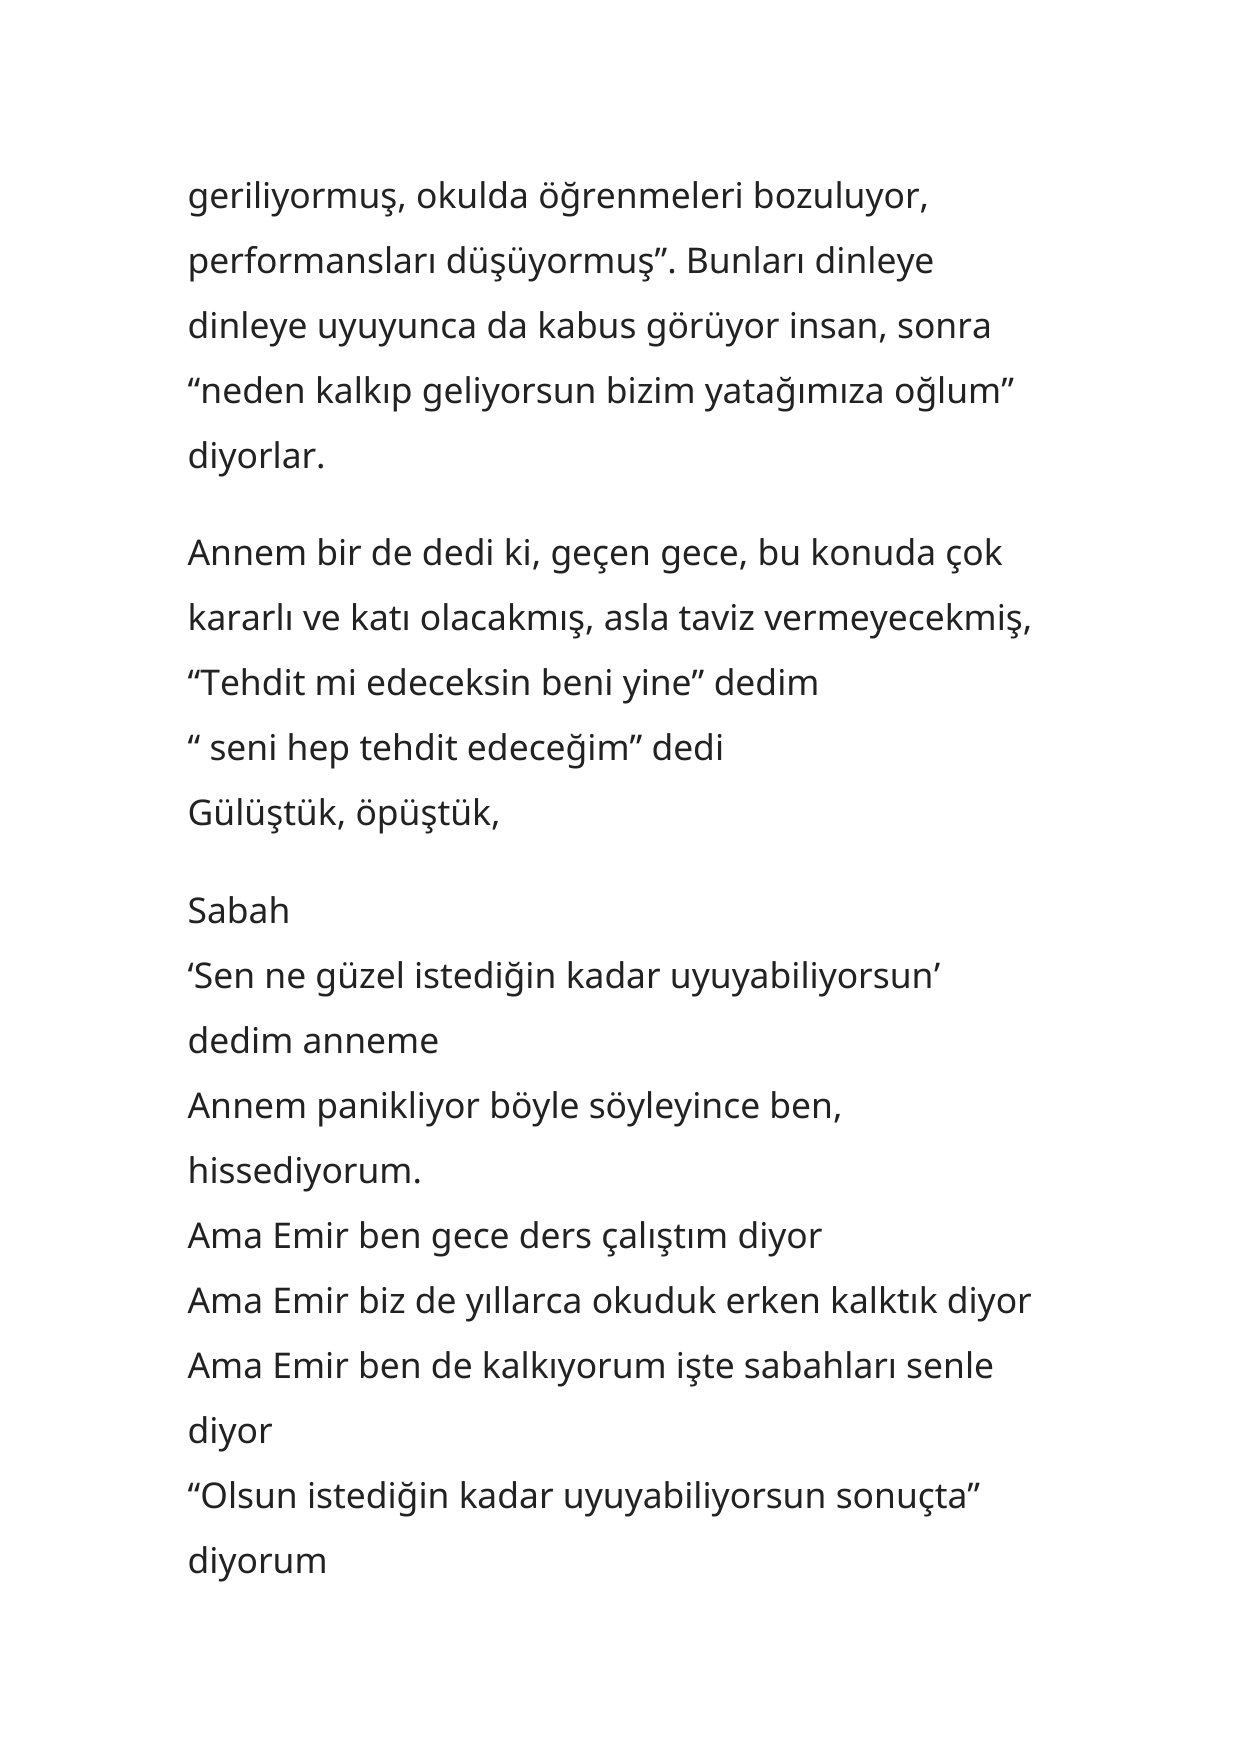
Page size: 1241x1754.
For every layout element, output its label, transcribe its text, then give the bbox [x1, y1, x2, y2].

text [187, 162, 1053, 487]
text Ama Emir ben gece ders çalıştım diyor [187, 1202, 1053, 1267]
text “Olsun istediğin kadar uyuyabiliyorsun sonuçta” diyorum [187, 1462, 1053, 1592]
text Sabah [187, 877, 1053, 942]
text Ama Emir biz de yıllarca okuduk erken kalktık diyor [187, 1267, 1053, 1332]
text “ seni hep tehdit edeceğim” dedi [187, 714, 1053, 779]
text Gülüştük, öpüştük, [187, 779, 1053, 844]
text Annem panikliyor böyle söyleyince ben, hissediyorum. [187, 1072, 1053, 1202]
text ‘Sen ne güzel istediğin kadar uyuyabiliyorsun’ dedim anneme [187, 942, 1053, 1072]
text “Tehdit mi edeceksin beni yine” dedim [187, 649, 1053, 714]
text Ama Emir ben de kalkıyorum işte sabahları senle diyor [187, 1332, 1053, 1462]
text Annem bir de dedi ki, geçen gece, bu konuda çok kararlı ve katı olacakmış, asla taviz vermeyecekmiş, [187, 519, 1053, 649]
